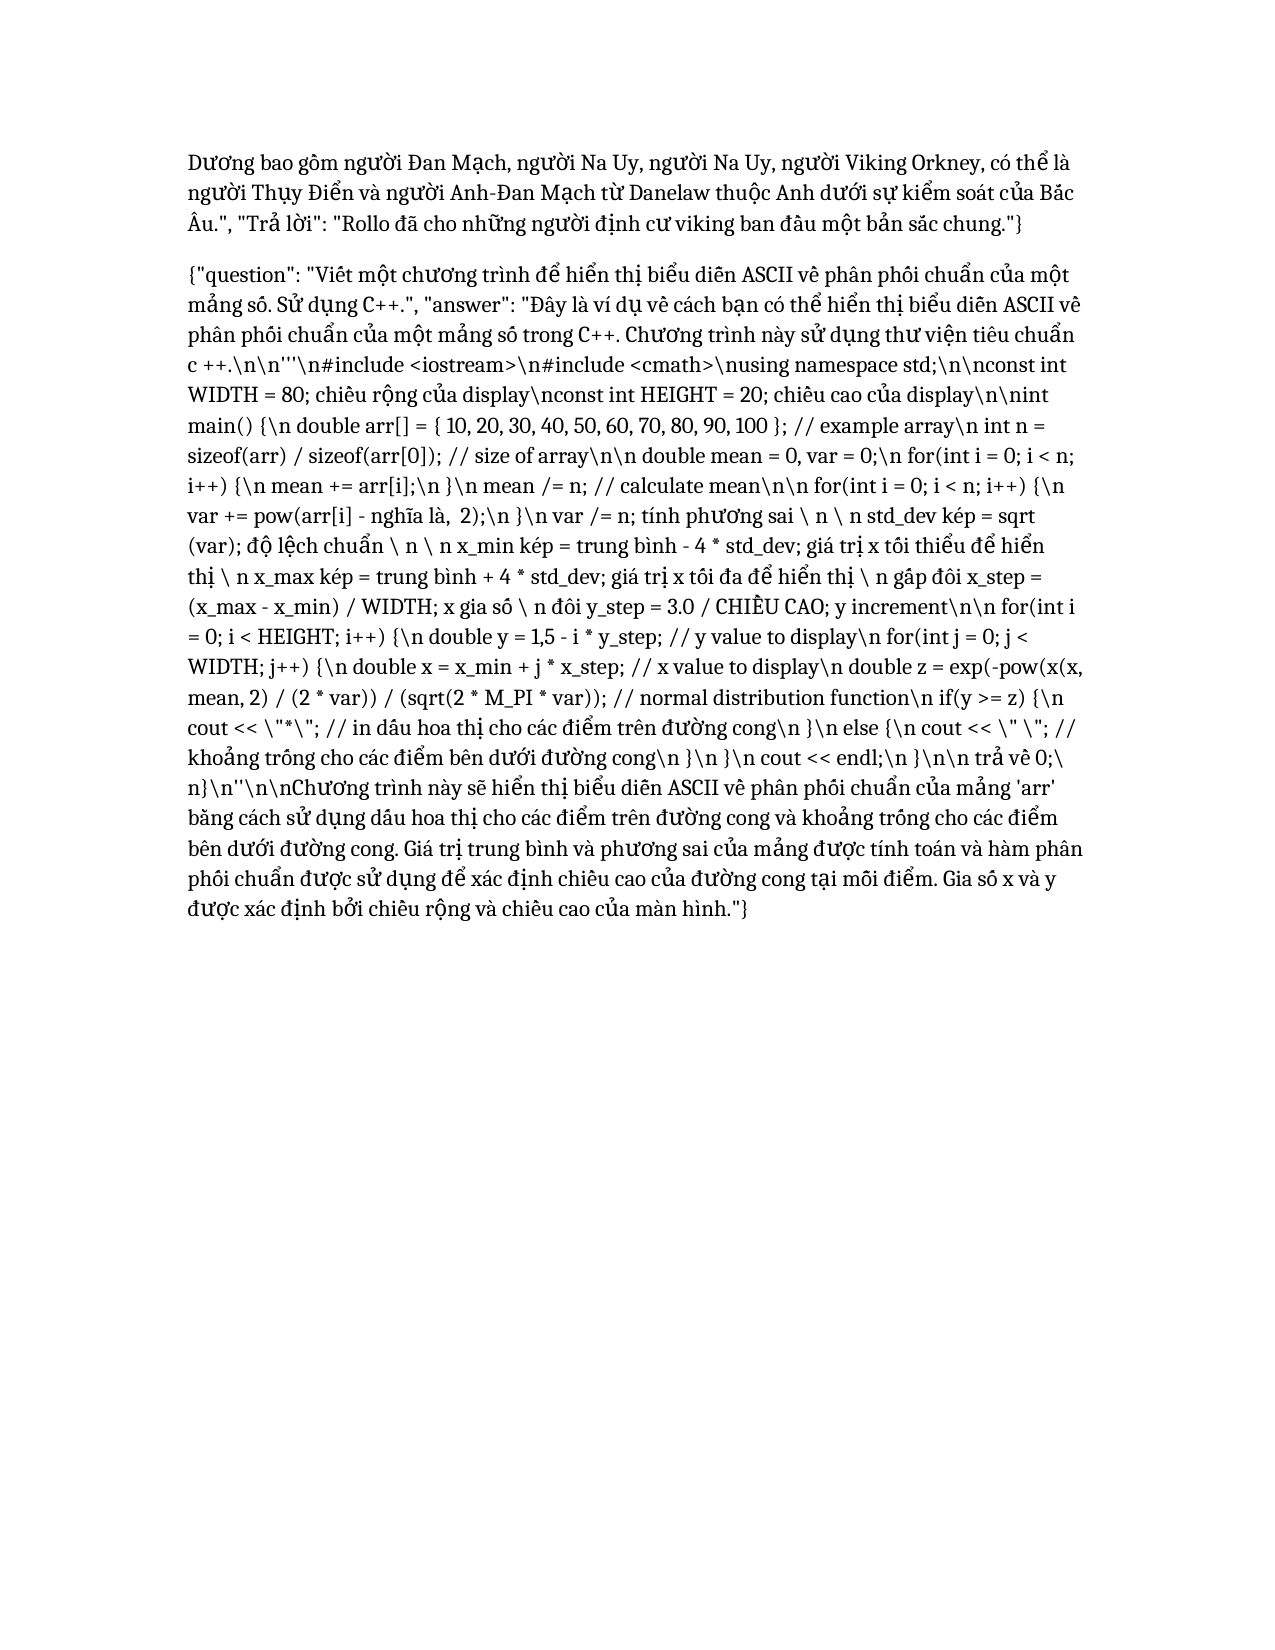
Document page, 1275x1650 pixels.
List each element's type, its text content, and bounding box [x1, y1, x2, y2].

text {"question": "Viết một chương trình để hiển thị biểu diễn ASCII về phân phối chuẩn của một mảng số. Sử dụng C++.", "answer": "Đây là ví dụ về cách bạn có thể hiển thị biểu diễn ASCII về phân phối chuẩn của một mảng số trong C++. Chương trình này sử dụng thư viện tiêu chuẩn c ++.\n\n'''\n#include <iostream>\n#include <cmath>\nusing namespace std;\n\nconst int WIDTH = 80; chiều rộng của display\nconst int HEIGHT = 20; chiều cao của display\n\nint main() {\n double arr[] = { 10, 20, 30, 40, 50, 60, 70, 80, 90, 100 }; // example array\n int n = sizeof(arr) / sizeof(arr[0]); // size of array\n\n double mean = 0, var = 0;\n for(int i = 0; i < n; i++) {\n mean += arr[i];\n }\n mean /= n; // calculate mean\n\n for(int i = 0; i < n; i++) {\n var += pow(arr[i] - nghĩa là, 2);\n }\n var /= n; tính phương sai \ n \ n std_dev kép = sqrt (var); độ lệch chuẩn \ n \ n x_min kép = trung bình - 4 * std_dev; giá trị x tối thiểu để hiển thị \ n x_max kép = trung bình + 4 * std_dev; giá trị x tối đa để hiển thị \ n gấp đôi x_step = (x_max - x_min) / WIDTH; x gia số \ n đôi y_step = 3.0 / CHIỀU CAO; y increment\n\n for(int i = 0; i < HEIGHT; i++) {\n double y = 1,5 - i * y_step; // y value to display\n for(int j = 0; j < WIDTH; j++) {\n double x = x_min + j * x_step; // x value to display\n double z = exp(-pow(x(x, mean, 2) / (2 * var)) / (sqrt(2 * M_PI * var)); // normal distribution function\n if(y >= z) {\n cout << \"*\"; // in dấu hoa thị cho các điểm trên đường cong\n }\n else {\n cout << \" \"; // khoảng trống cho các điểm bên dưới đường cong\n }\n }\n cout << endl;\n }\n\n trả về 0;\n}\n''\n\nChương trình này sẽ hiển thị biểu diễn ASCII về phân phối chuẩn của mảng 'arr' bằng cách sử dụng dấu hoa thị cho các điểm trên đường cong và khoảng trống cho các điểm bên dưới đường cong. Giá trị trung bình và phương sai của mảng được tính toán và hàm phân phối chuẩn được sử dụng để xác định chiều cao của đường cong tại mỗi điểm. Gia số x và y được xác định bởi chiều rộng và chiều cao của màn hình."} [187, 261, 1087, 922]
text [187, 150, 1087, 237]
